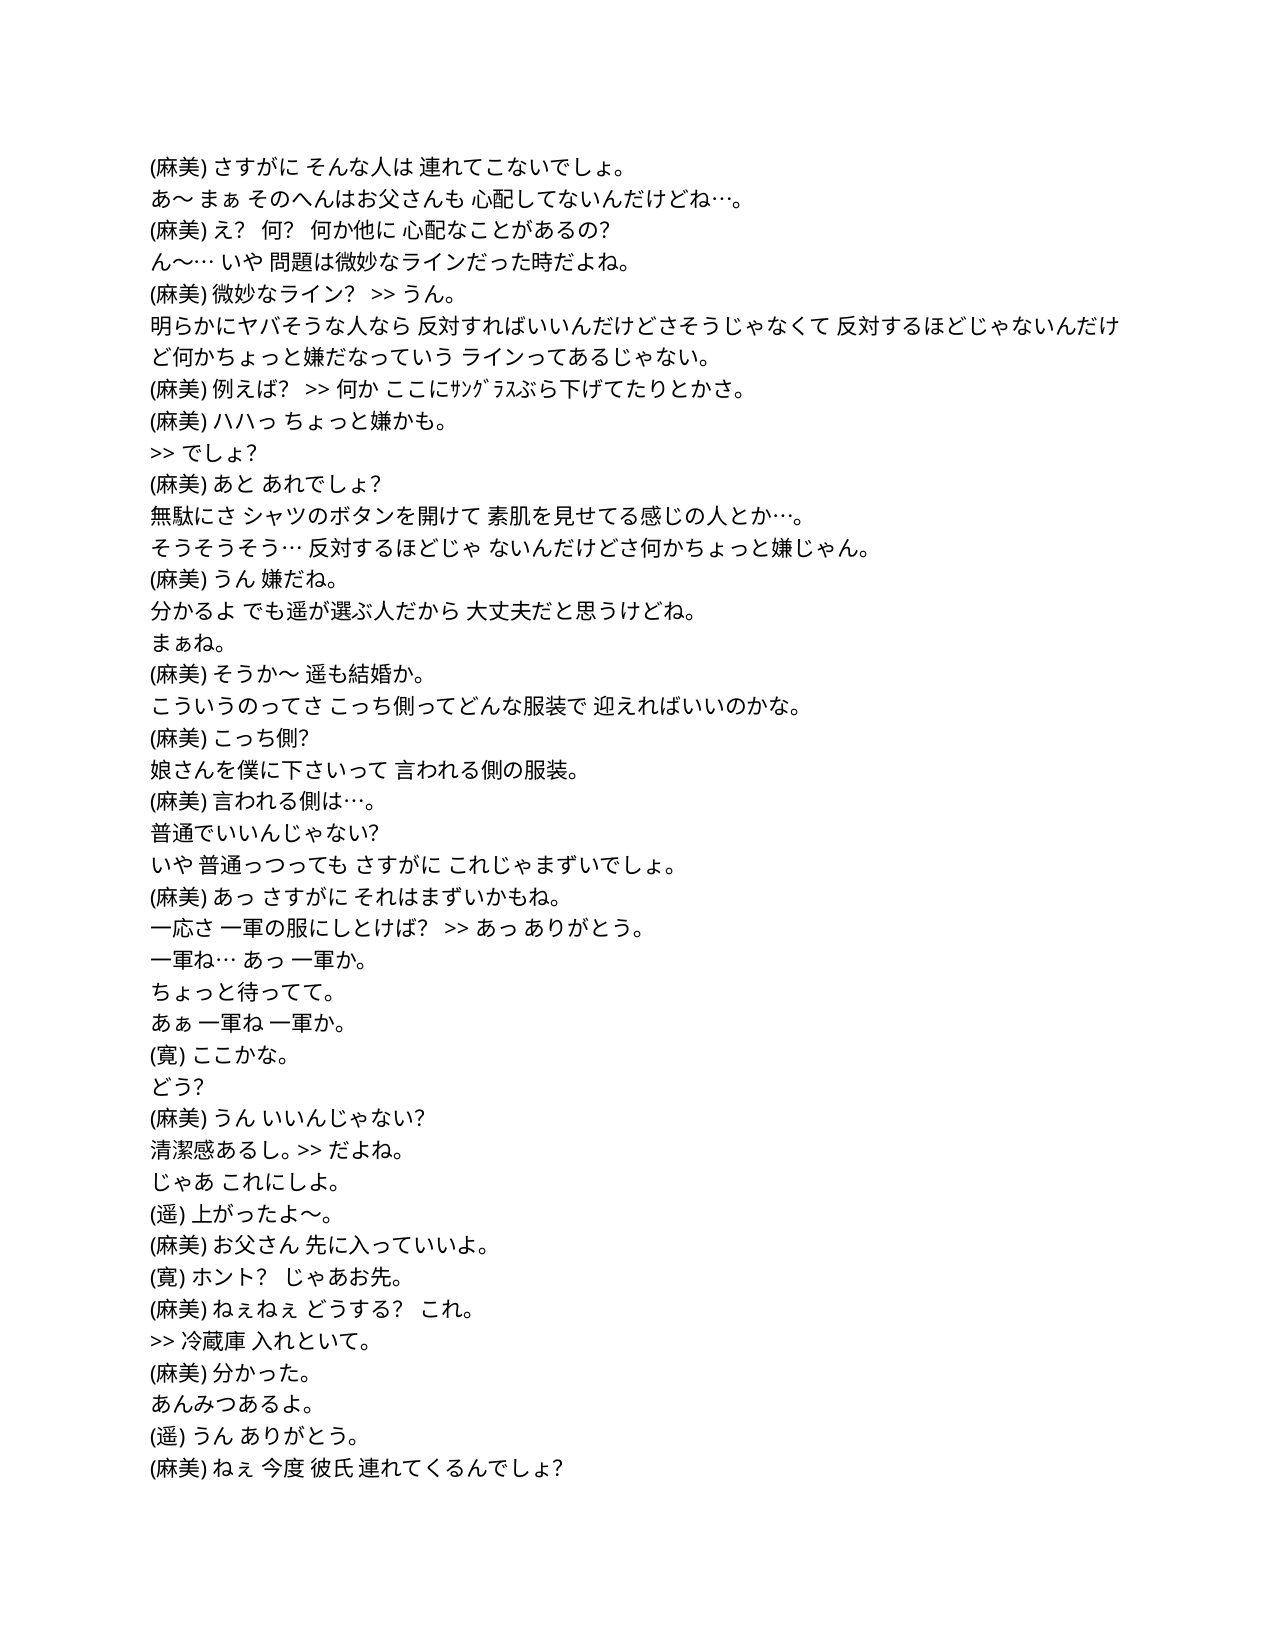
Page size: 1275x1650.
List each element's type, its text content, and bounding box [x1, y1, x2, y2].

text 娘さんを僕に下さいって 言われる側の服装｡ [150, 753, 1125, 784]
text どう？ [150, 1070, 1125, 1101]
text (麻美) ねぇ 今度 彼氏 連れてくるんでしょ？ [150, 1451, 1125, 1482]
text (麻美) こっち側？ [150, 721, 1125, 753]
text (遥) うん ありがとう｡ [150, 1419, 1125, 1451]
text まぁね｡ [150, 626, 1125, 657]
text 分かるよ でも遥が選ぶ人だから 大丈夫だと思うけどね｡ [150, 594, 1125, 626]
text >> でしょ？ [150, 436, 1125, 467]
text (麻美) お父さん 先に入っていいよ｡ [150, 1228, 1125, 1260]
text ちょっと待ってて｡ [150, 975, 1125, 1006]
text いや 普通っつっても さすがに これじゃまずいでしょ｡ [150, 848, 1125, 879]
text (麻美) あと あれでしょ？ [150, 467, 1125, 499]
text (麻美) ねぇねぇ どうする？ これ｡ [150, 1292, 1125, 1324]
text (麻美) え？ 何？ 何か他に 心配なことがあるの？ [150, 213, 1125, 245]
text 普通でいいんじゃない？ [150, 816, 1125, 848]
text 一軍ね… あっ 一軍か｡ [150, 943, 1125, 975]
text 清潔感あるし｡ >> だよね｡ [150, 1133, 1125, 1165]
text (遥) 上がったよ～｡ [150, 1197, 1125, 1228]
text (麻美) 分かった｡ [150, 1356, 1125, 1387]
text 明らかにヤバそうな人なら 反対すればいいんだけどさそうじゃなくて 反対するほどじゃないんだけど何かちょっと嫌だなっていう ラインってあるじゃない｡ [150, 309, 1125, 372]
text ん～… いや 問題は微妙なラインだった時だよね｡ [150, 245, 1125, 277]
text 無駄にさ シャツのボタンを開けて 素肌を見せてる感じの人とか…｡ [150, 499, 1125, 531]
text (麻美) 言われる側は…｡ [150, 784, 1125, 816]
text (麻美) うん 嫌だね｡ [150, 562, 1125, 594]
text (麻美) うん いいんじゃない？ [150, 1101, 1125, 1133]
text じゃあ これにしよ｡ [150, 1165, 1125, 1197]
text (麻美) 微妙なライン？ >> うん｡ [150, 277, 1125, 309]
text (麻美) そうか～ 遥も結婚か｡ [150, 657, 1125, 689]
text こういうのってさ こっち側ってどんな服装で 迎えればいいのかな｡ [150, 689, 1125, 721]
text あ～ まぁ そのへんはお父さんも 心配してないんだけどね…｡ [150, 182, 1125, 213]
text (寛) ホント？ じゃあお先｡ [150, 1260, 1125, 1292]
text 一応さ 一軍の服にしとけば？ >> あっ ありがとう｡ [150, 911, 1125, 943]
text (麻美) さすがに そんな人は 連れてこないでしょ｡ [150, 150, 1125, 182]
text (麻美) あっ さすがに それはまずいかもね｡ [150, 879, 1125, 911]
text (麻美) 例えば？ >> 何か ここにｻﾝｸﾞﾗｽぶら下げてたりとかさ｡ [150, 372, 1125, 404]
text そうそうそう… 反対するほどじゃ ないんだけどさ何かちょっと嫌じゃん｡ [150, 531, 1125, 562]
text (麻美) ハハっ ちょっと嫌かも｡ [150, 404, 1125, 436]
text あんみつあるよ｡ [150, 1387, 1125, 1419]
text あぁ 一軍ね 一軍か｡ [150, 1006, 1125, 1038]
text >> 冷蔵庫 入れといて｡ [150, 1324, 1125, 1356]
text (寛) ここかな｡ [150, 1038, 1125, 1070]
